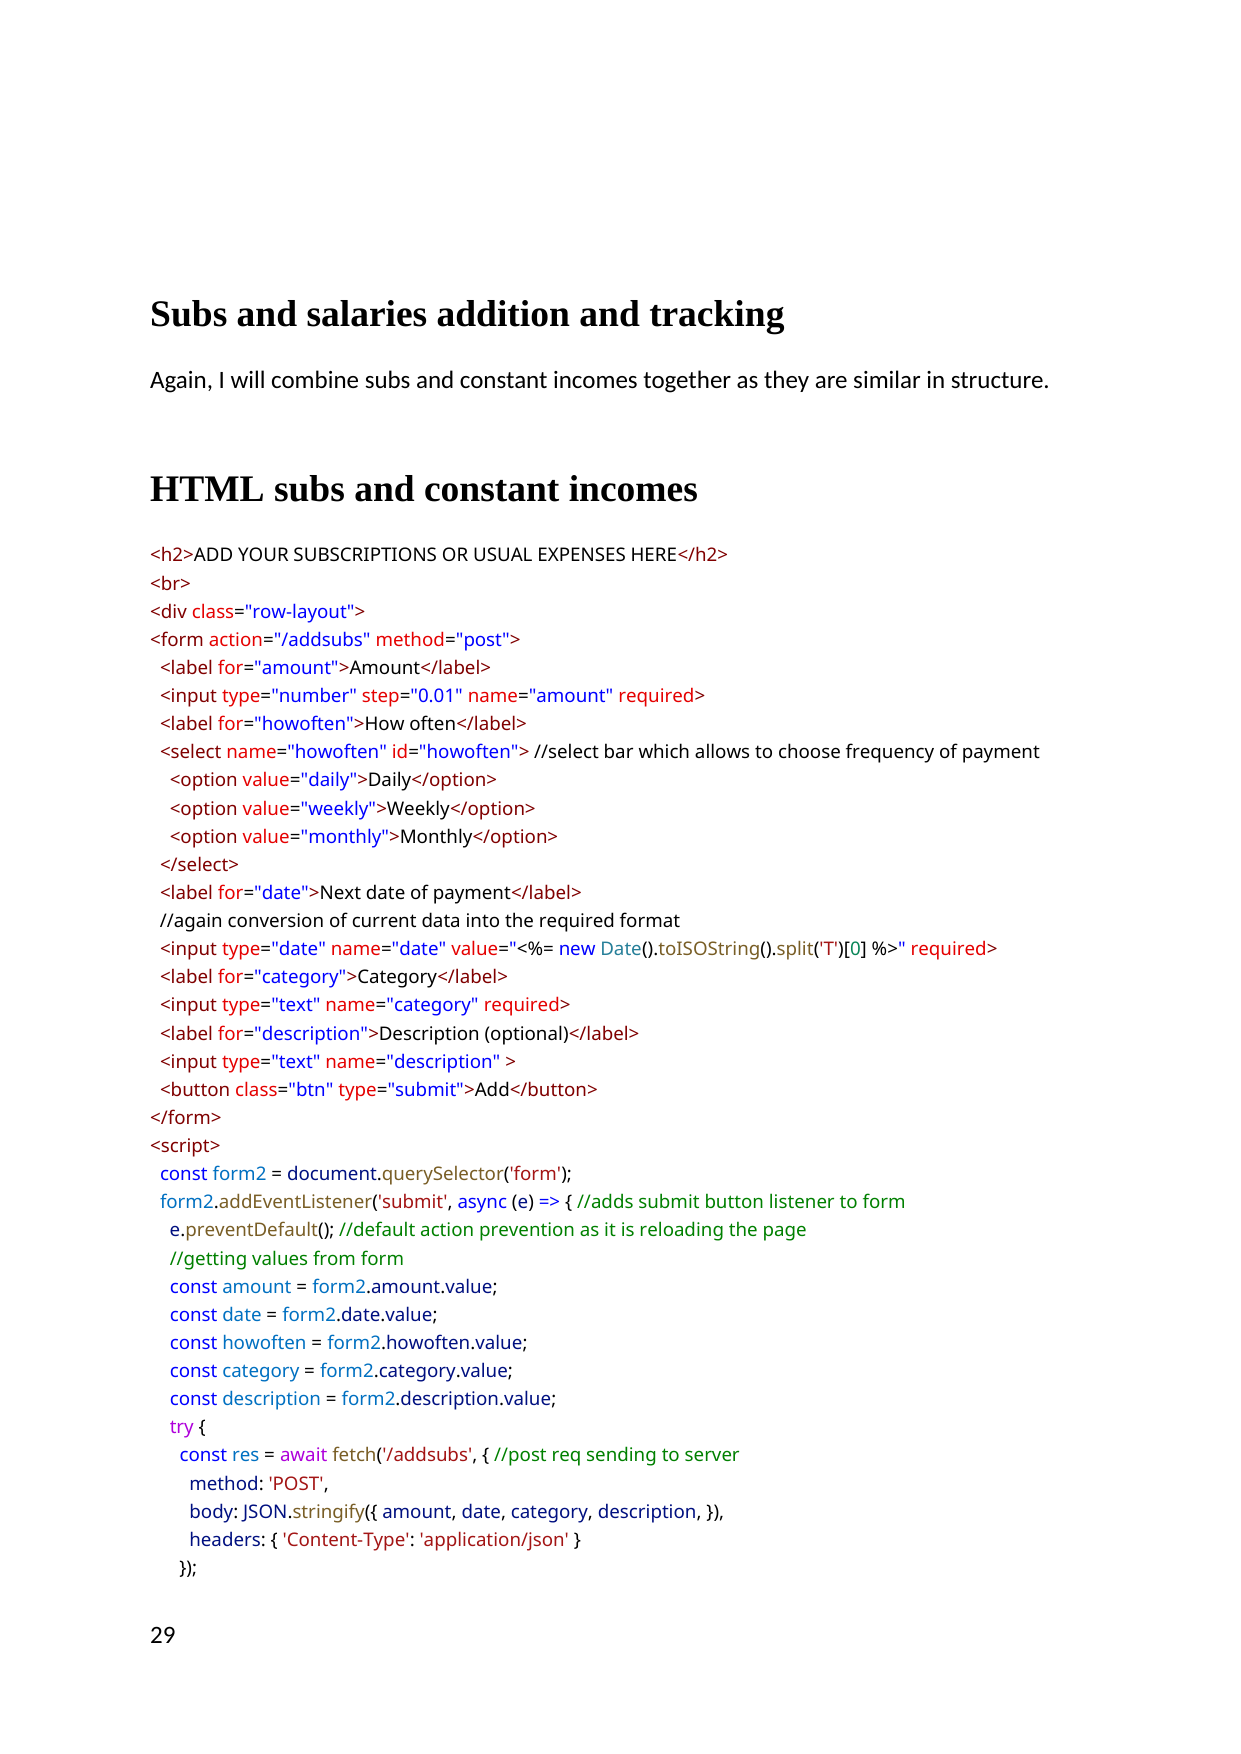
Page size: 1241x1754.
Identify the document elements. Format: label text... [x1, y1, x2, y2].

text <br> [150, 567, 1090, 595]
text <button class="btn" type="submit">Add</button> [150, 1073, 1090, 1102]
text <input type="text" name="category" required> [150, 989, 1090, 1017]
text const description = form2.description.value; [150, 1383, 1090, 1411]
text const category = form2.category.value; [150, 1355, 1090, 1383]
text method: 'POST', [150, 1467, 1090, 1495]
text form2.addEventListener('submit', async (e) => { //adds submit button listener to form [150, 1186, 1090, 1214]
text <label for="howoften">How often</label> [150, 708, 1090, 736]
subtitle HTML subs and constant incomes [150, 424, 1090, 510]
text <label for="date">Next date of payment</label> [150, 877, 1090, 905]
text <input type="date" name="date" value="<%= new Date().toISOString().split('T')[0] %>" required> [150, 933, 1090, 961]
text <select name="howoften" id="howoften"> //select bar which allows to choose frequency of payment [150, 736, 1090, 764]
text try { [150, 1411, 1090, 1439]
text <h2>ADD YOUR SUBSCRIPTIONS OR USUAL EXPENSES HERE</h2> [150, 539, 1090, 567]
text }); [150, 1552, 1090, 1580]
text const howoften = form2.howoften.value; [150, 1327, 1090, 1355]
text //getting values from form [150, 1242, 1090, 1270]
text </form> [150, 1102, 1090, 1130]
text Again, I will combine subs and constant incomes together as they are similar in structure. [150, 364, 1090, 394]
text body: JSON.stringify({ amount, date, category, description, }), [150, 1495, 1090, 1523]
text <input type="text" name="description" > [150, 1045, 1090, 1073]
text <div class="row-layout"> [150, 595, 1090, 623]
text //again conversion of current data into the required format [150, 905, 1090, 933]
text headers: { 'Content-Type': 'application/json' } [150, 1523, 1090, 1552]
text const amount = form2.amount.value; [150, 1270, 1090, 1298]
text <input type="number" step="0.01" name="amount" required> [150, 680, 1090, 708]
text <label for="category">Category</label> [150, 961, 1090, 989]
text const form2 = document.querySelector('form'); [150, 1158, 1090, 1186]
text const res = await fetch('/addsubs', { //post req sending to server [150, 1439, 1090, 1467]
text <option value="monthly">Monthly</option> [150, 820, 1090, 848]
text <form action="/addsubs" method="post"> [150, 623, 1090, 652]
text <option value="daily">Daily</option> [150, 764, 1090, 792]
subtitle Subs and salaries addition and tracking [150, 292, 1090, 335]
text </select> [150, 848, 1090, 877]
text <label for="amount">Amount</label> [150, 652, 1090, 680]
text const date = form2.date.value; [150, 1298, 1090, 1327]
text <label for="description">Description (optional)</label> [150, 1017, 1090, 1045]
text <script> [150, 1130, 1090, 1158]
text e.preventDefault(); //default action prevention as it is reloading the page [150, 1214, 1090, 1242]
text <option value="weekly">Weekly</option> [150, 792, 1090, 820]
